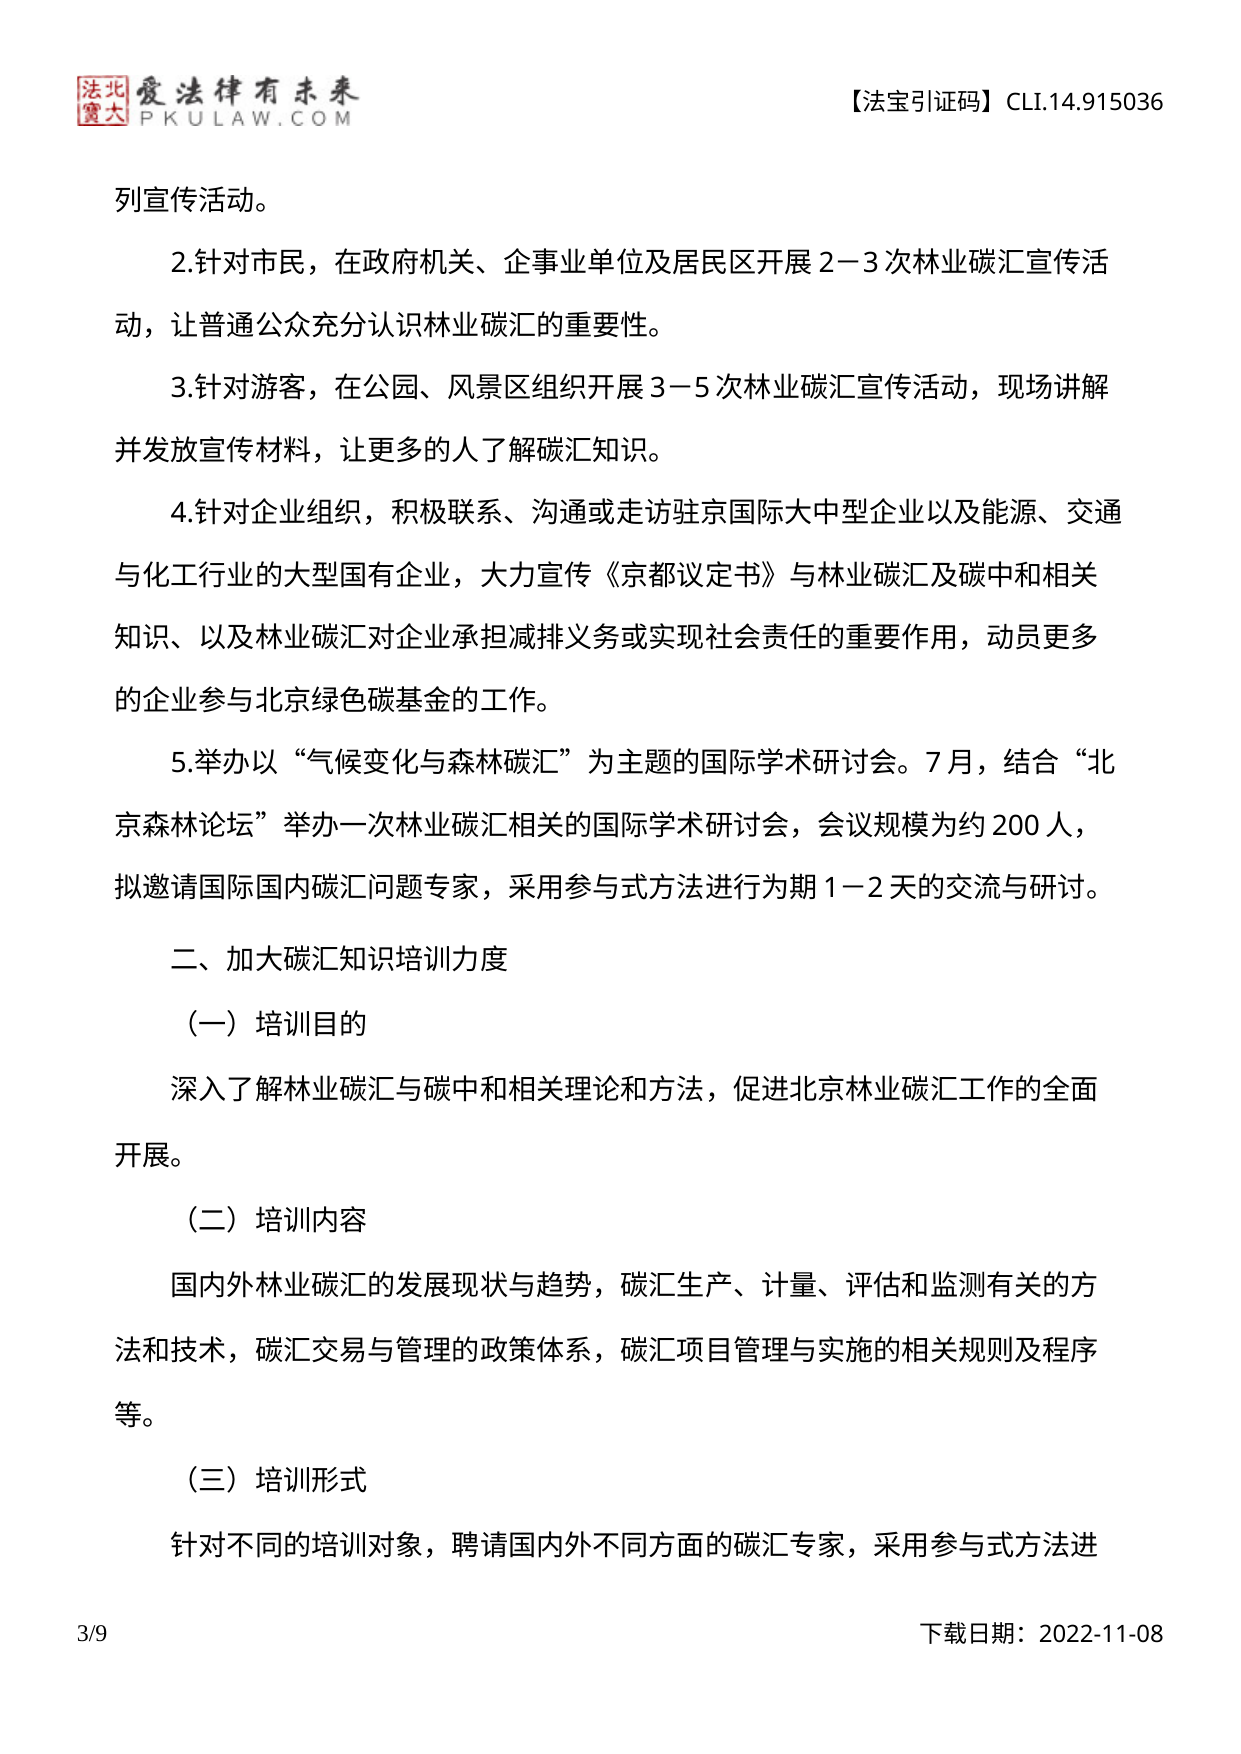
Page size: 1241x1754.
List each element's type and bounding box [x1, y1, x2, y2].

text [114, 156, 1126, 906]
text [114, 937, 1126, 1564]
picture [76, 75, 361, 126]
